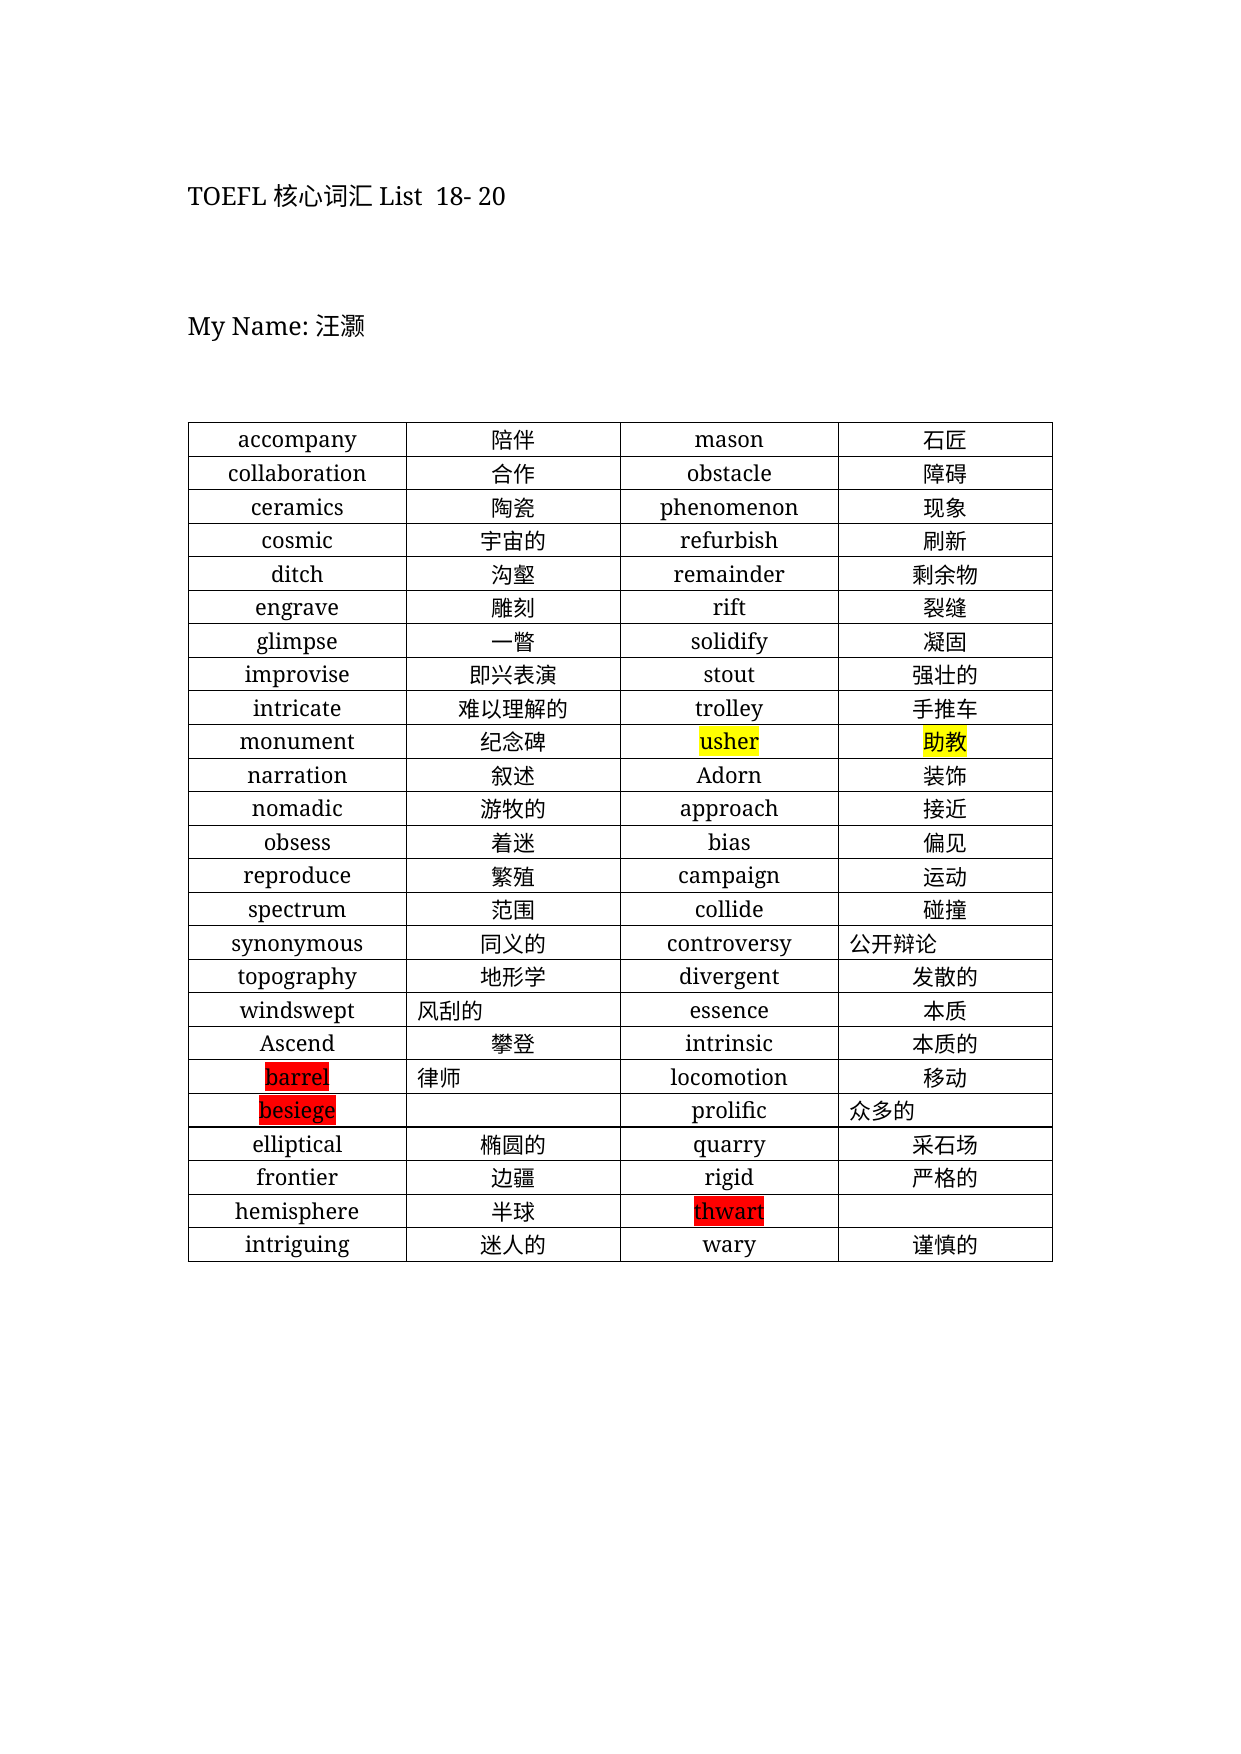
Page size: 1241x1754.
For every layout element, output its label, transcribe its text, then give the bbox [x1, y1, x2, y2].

table_cell intriguing [189, 1228, 406, 1261]
text TOEFL 核心词汇 List 18- 20 [187, 162, 1053, 227]
table_cell synonymous [189, 926, 406, 959]
table_cell 采石场 [839, 1128, 1052, 1160]
table_cell remainder [621, 557, 838, 590]
table_cell 障碍 [839, 457, 1052, 489]
table_cell 边疆 [407, 1161, 620, 1193]
table_cell 叙述 [407, 759, 620, 791]
table_cell 裂缝 [839, 591, 1052, 623]
table_cell windswept [189, 993, 406, 1026]
table_cell refurbish [621, 524, 838, 556]
table_cell divergent [621, 960, 838, 992]
table_cell thwart [621, 1195, 838, 1227]
table_cell improvise [189, 658, 406, 690]
table_cell rift [621, 591, 838, 623]
table_cell cosmic [189, 524, 406, 556]
table_cell 谨慎的 [839, 1228, 1052, 1261]
table_cell obstacle [621, 457, 838, 489]
table_cell 繁殖 [407, 859, 620, 892]
table_cell 雕刻 [407, 591, 620, 623]
table_cell locomotion [621, 1060, 838, 1093]
table_cell 椭圆的 [407, 1128, 620, 1160]
table_cell engrave [189, 591, 406, 623]
table_cell controversy [621, 926, 838, 959]
table_cell usher [621, 725, 838, 757]
table_cell monument [189, 725, 406, 757]
table_cell barrel [189, 1060, 406, 1093]
table_cell hemisphere [189, 1195, 406, 1227]
table_header accompany [189, 423, 406, 456]
table_cell Ascend [189, 1027, 406, 1059]
table_cell 迷人的 [407, 1228, 620, 1261]
table_cell [839, 1195, 1052, 1227]
table_cell 助教 [839, 725, 923, 757]
table_cell glimpse [189, 624, 406, 657]
table_cell frontier [189, 1161, 406, 1193]
table_cell 严格的 [839, 1161, 1052, 1193]
table_header mason [621, 423, 838, 456]
table_cell 游牧的 [407, 792, 620, 824]
table_cell besiege [189, 1094, 406, 1126]
table_cell elliptical [189, 1128, 406, 1160]
table_cell 纪念碑 [407, 725, 620, 757]
table_cell 发散的 [839, 960, 1052, 992]
table_cell topography [189, 960, 406, 992]
table_cell spectrum [189, 893, 406, 925]
table_cell ceramics [189, 490, 406, 523]
table_cell 陶瓷 [407, 490, 620, 523]
table_cell 即兴表演 [407, 658, 620, 690]
table_cell 众多的 [839, 1094, 1052, 1126]
table_cell 同义的 [407, 926, 620, 959]
table_cell 强壮的 [839, 658, 1052, 690]
table_cell narration [189, 759, 406, 791]
table_cell 移动 [839, 1060, 1052, 1093]
table_cell 运动 [839, 859, 1052, 892]
table_cell stout [621, 658, 838, 690]
table_cell quarry [621, 1128, 838, 1160]
table_cell nomadic [189, 792, 406, 824]
table_cell 攀登 [407, 1027, 620, 1059]
table_cell [407, 1094, 620, 1126]
table_cell campaign [621, 859, 838, 892]
table_cell 接近 [839, 792, 1052, 824]
table_cell collide [621, 893, 838, 925]
table_cell prolific [621, 1094, 838, 1126]
table_cell reproduce [189, 859, 406, 892]
table_cell ditch [189, 557, 406, 590]
table_cell 公开辩论 [839, 926, 1052, 959]
table_cell phenomenon [621, 490, 838, 523]
table_cell 现象 [839, 490, 1052, 523]
table_cell 凝固 [839, 624, 1052, 657]
table_cell 律师 [407, 1060, 620, 1093]
table_cell 装饰 [839, 759, 1052, 791]
table_cell wary [621, 1228, 838, 1261]
table_cell 宇宙的 [407, 524, 620, 556]
table_cell 手推车 [839, 691, 1052, 724]
table_cell essence [621, 993, 838, 1026]
table_cell 半球 [407, 1195, 620, 1227]
table_cell 碰撞 [839, 893, 1052, 925]
table_cell 一瞥 [407, 624, 620, 657]
table_cell 难以理解的 [407, 691, 620, 724]
table_cell intrinsic [621, 1027, 838, 1059]
table_cell 地形学 [407, 960, 620, 992]
table_cell 本质 [839, 993, 1052, 1026]
table_cell bias [621, 826, 838, 858]
table_cell 合作 [407, 457, 620, 489]
table_cell 偏见 [839, 826, 1052, 858]
table_cell obsess [189, 826, 406, 858]
table_cell 助教 [967, 725, 1052, 757]
text My Name: 汪灏 [187, 292, 1053, 357]
table_cell trolley [621, 691, 838, 724]
table_cell 范围 [407, 893, 620, 925]
table_cell approach [621, 792, 838, 824]
table_cell 剩余物 [839, 557, 1052, 590]
table_cell 着迷 [407, 826, 620, 858]
table_cell 沟壑 [407, 557, 620, 590]
table_cell intricate [189, 691, 406, 724]
table_cell Adorn [621, 759, 838, 791]
table_cell solidify [621, 624, 838, 657]
table_cell collaboration [189, 457, 406, 489]
table_cell 刷新 [839, 524, 1052, 556]
table_header 陪伴 [407, 423, 620, 456]
table_cell rigid [621, 1161, 838, 1193]
table_cell 风刮的 [407, 993, 620, 1026]
table_cell 本质的 [839, 1027, 1052, 1059]
table_header 石匠 [839, 423, 1052, 456]
